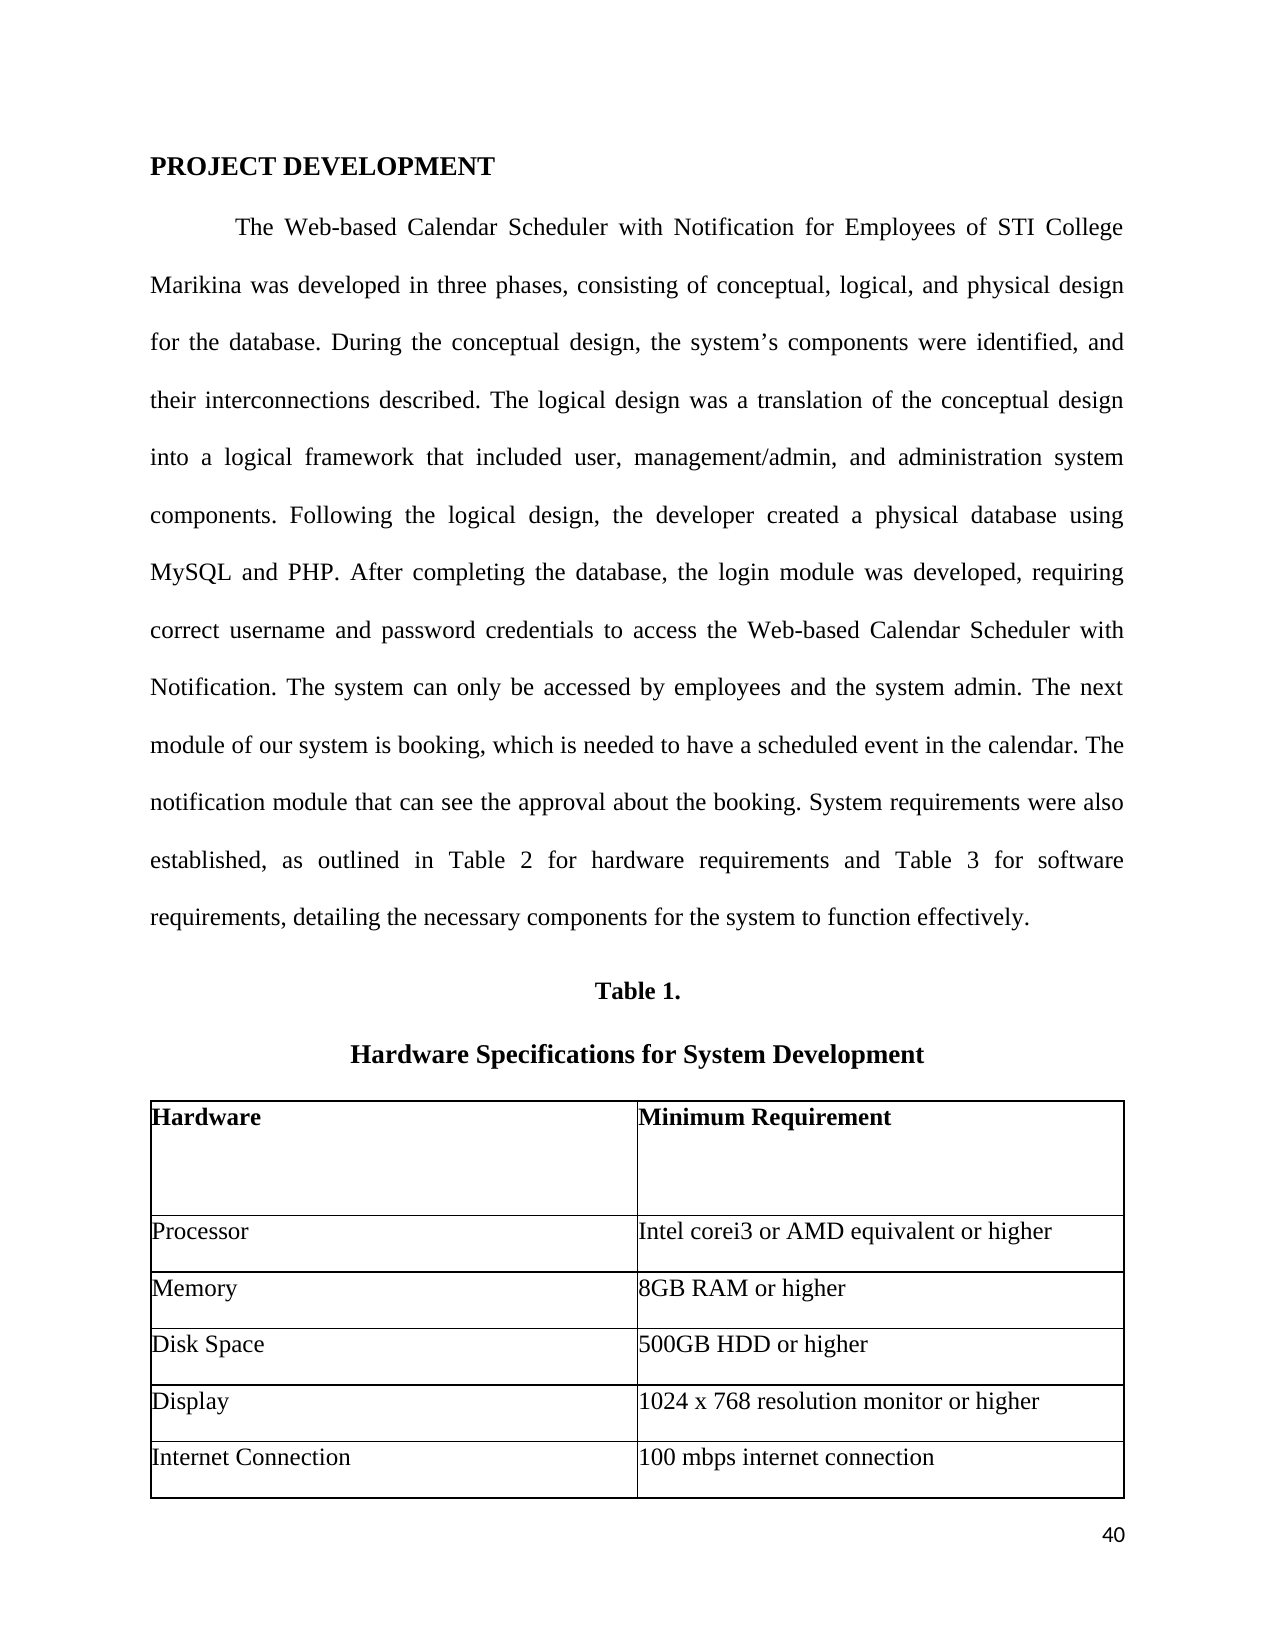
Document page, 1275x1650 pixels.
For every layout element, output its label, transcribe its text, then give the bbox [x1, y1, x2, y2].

table_cell Intel corei3 or AMD equivalent or higher [638, 1216, 1123, 1271]
table_cell Memory [152, 1273, 637, 1328]
table_cell Internet Connection [152, 1442, 637, 1497]
table_header Hardware [152, 1102, 637, 1214]
table_cell Display [152, 1386, 637, 1441]
text The Web-based Calendar Scheduler with Notification for Employees of STI College Marikina was developed in three phases, consisting of conceptual, logical, and physical design for the database. During the conceptual design, the system’s components were identified, and their interconnections described. The logical design was a translation of the conceptual design into a logical framework that included user, management/admin, and administration system components. Following the logical design, the developer created a physical database using MySQL and PHP. After completing the database, the login module was developed, requiring correct username and password credentials to access the Web-based Calendar Scheduler with Notification. The system can only be accessed by employees and the system admin. The next module of our system is booking, which is needed to have a scheduled event in the calendar. The notification module that can see the approval about the booking. System requirements were also established, as outlined in Table 2 for hardware requirements and Table 3 for software requirements, detailing the necessary components for the system to function effectively. [150, 212, 1125, 931]
table_cell 100 mbps internet connection [638, 1442, 1123, 1497]
table_cell 1024 x 768 resolution monitor or higher [638, 1386, 1123, 1441]
text Table 1. [150, 976, 1125, 1005]
table_cell Disk Space [152, 1329, 637, 1384]
subtitle Hardware Specifications for System Development [150, 1038, 1125, 1069]
table_cell 500GB HDD or higher [638, 1329, 1123, 1384]
table_cell 8GB RAM or higher [638, 1273, 1123, 1328]
table_header Minimum Requirement [638, 1102, 1123, 1214]
subtitle PROJECT DEVELOPMENT [150, 150, 1125, 181]
table_cell Processor [152, 1216, 637, 1271]
